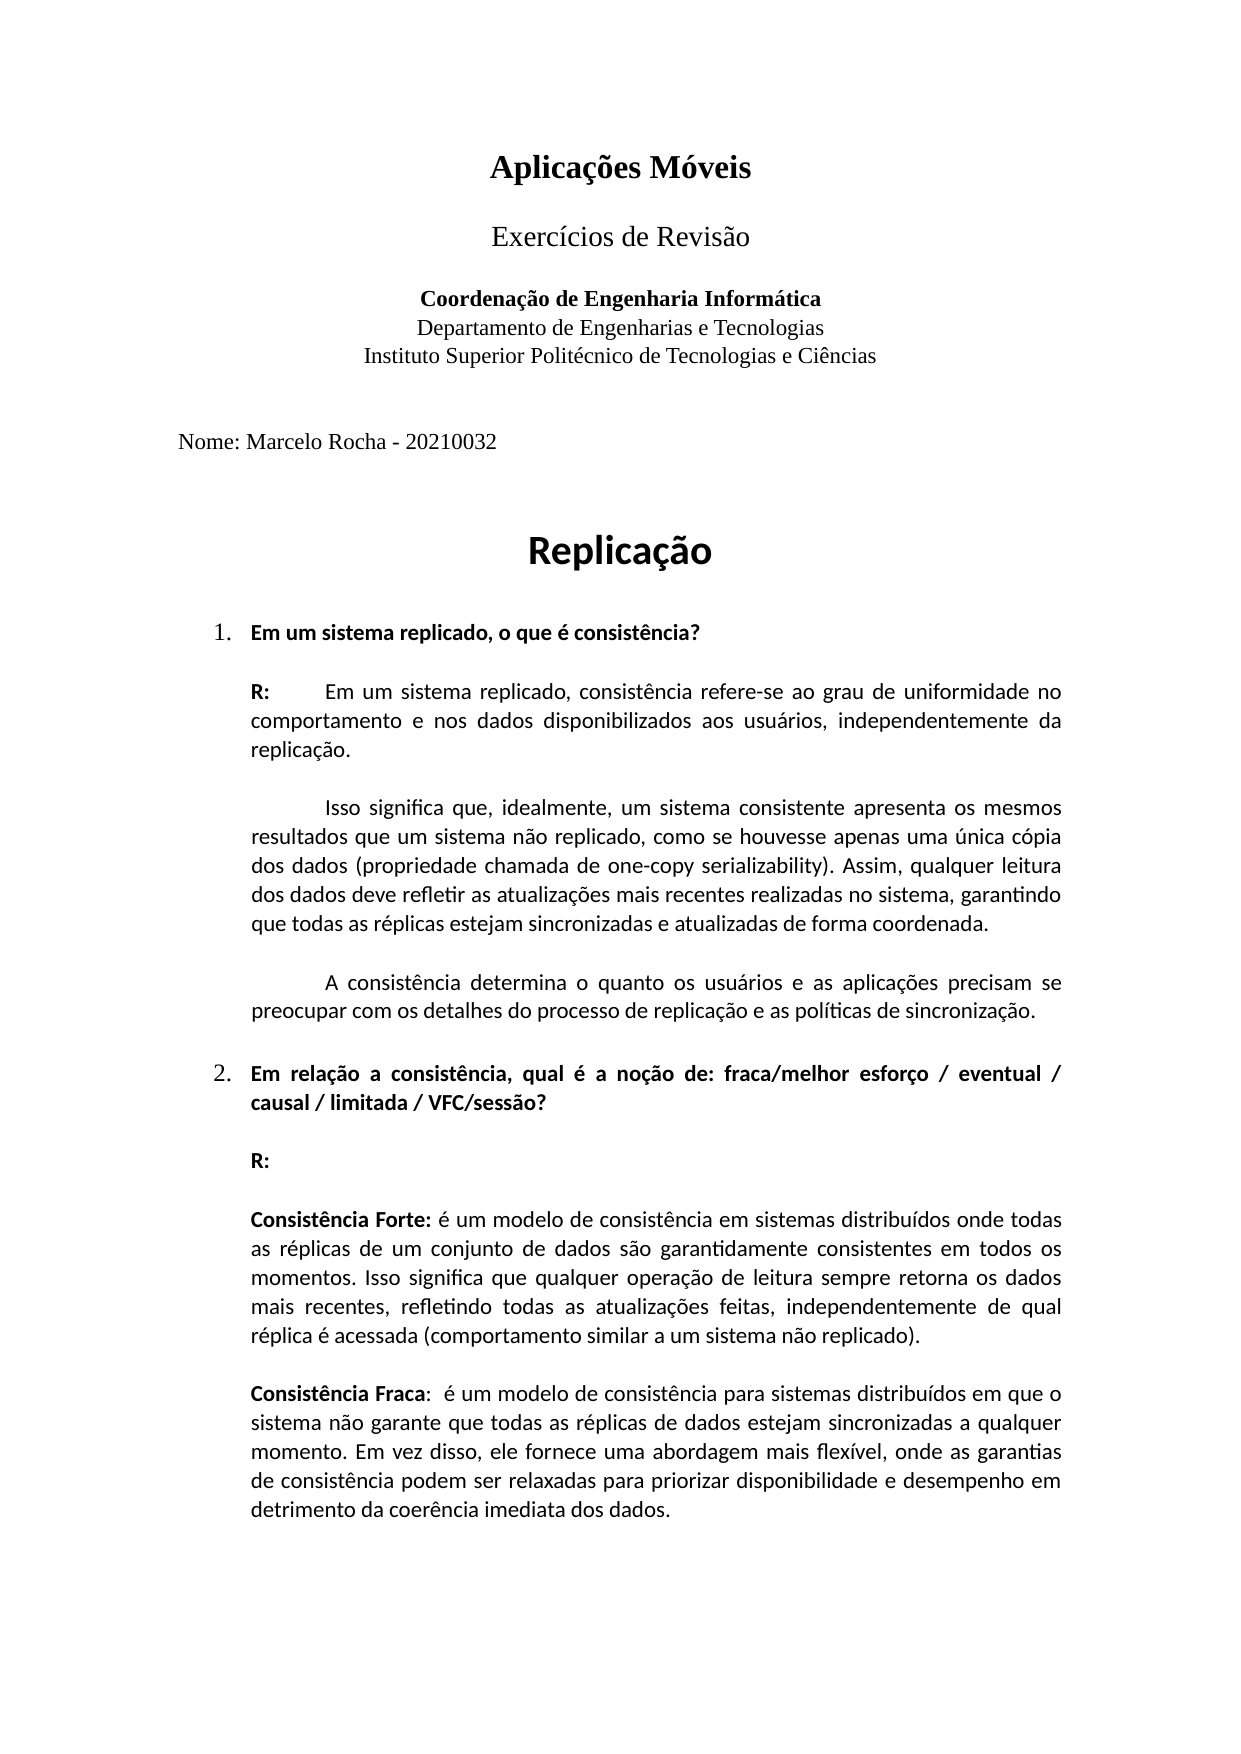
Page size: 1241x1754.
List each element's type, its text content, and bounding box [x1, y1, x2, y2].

subtitle Replicação [177, 524, 1063, 575]
list Em relação a consistência, qual é a noção de: fraca/melhor esforço / eventual / causal / limitada / VFC/sessão? [213, 1058, 1063, 1116]
text Consistência Fraca: é um modelo de consistência para sistemas distribuídos em que o sistema não garante que todas as réplicas de dados estejam sincronizadas a qualquer momento. Em vez disso, ele fornece uma abordagem mais flexível, onde as garantias de consistência podem ser relaxadas para priorizar disponibilidade e desempenho em detrimento da coerência imediata dos dados. [251, 1379, 1063, 1523]
text Nome: Marcelo Rocha - 20210032 [178, 428, 1063, 454]
text A consistência determina o quanto os usuários e as aplicações precisam se preocupar com os detalhes do processo de replicação e as políticas de sincronização. [251, 968, 1063, 1024]
text Exercícios de Revisão [178, 219, 1063, 253]
text Coordenação de Engenharia Informática [178, 286, 1063, 312]
list Em um sistema replicado, o que é consistência? [213, 617, 1063, 646]
text Instituto Superior Politécnico de Tecnologias e Ciências [178, 342, 1063, 369]
text Consistência Forte: é um modelo de consistência em sistemas distribuídos onde todas as réplicas de um conjunto de dados são garantidamente consistentes em todos os momentos. Isso significa que qualquer operação de leitura sempre retorna os dados mais recentes, refletindo todas as atualizações feitas, independentemente de qual réplica é acessada (comportamento similar a um sistema não replicado). [251, 1205, 1063, 1349]
text Departamento de Engenharias e Tecnologias [178, 314, 1063, 340]
text Isso significa que, idealmente, um sistema consistente apresenta os mesmos resultados que um sistema não replicado, como se houvesse apenas uma única cópia dos dados (propriedade chamada de one-copy serializability). Assim, qualquer leitura dos dados deve refletir as atualizações mais recentes realizadas no sistema, garantindo que todas as réplicas estejam sincronizadas e atualizadas de forma coordenada. [251, 793, 1063, 937]
text R: Em um sistema replicado, consistência refere-se ao grau de uniformidade no comportamento e nos dados disponibilizados aos usuários, independentemente da replicação. [251, 677, 1063, 763]
text Aplicações Móveis [178, 148, 1063, 186]
text R: [251, 1147, 1063, 1174]
